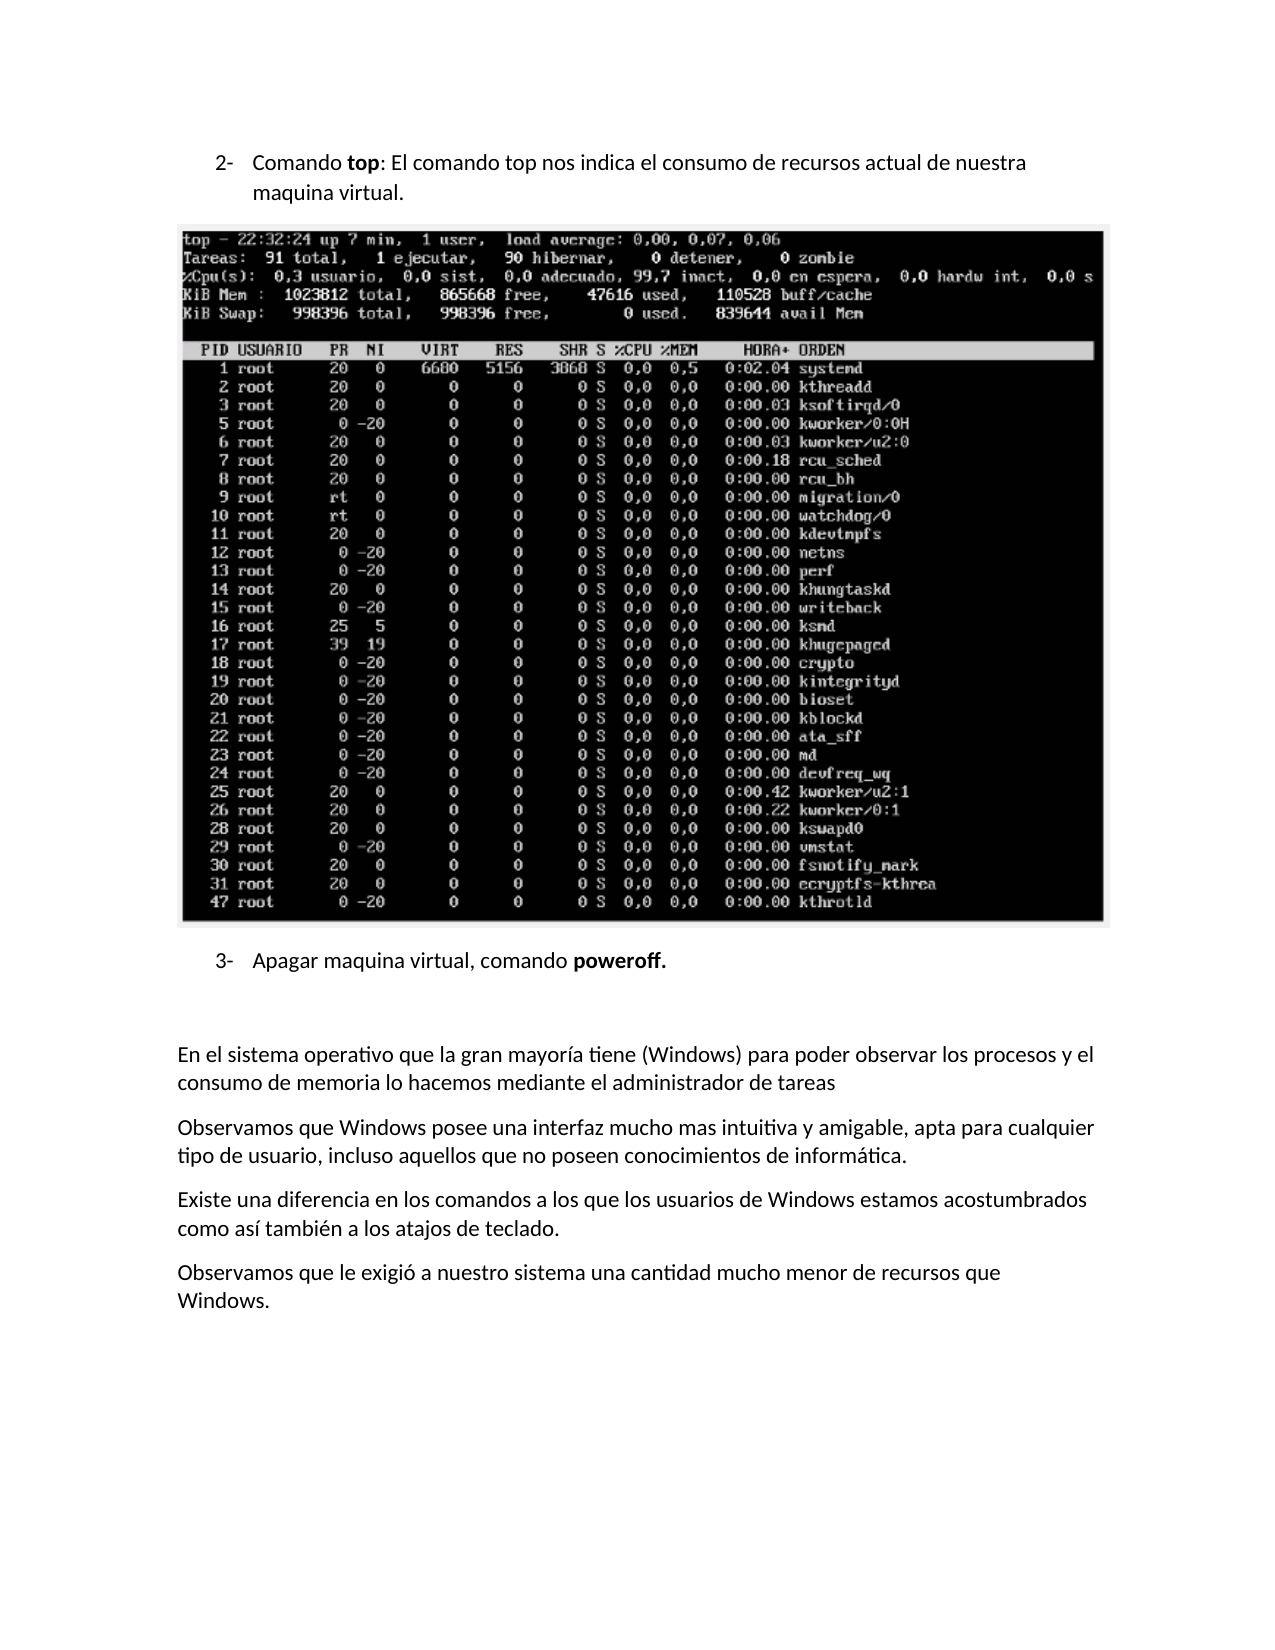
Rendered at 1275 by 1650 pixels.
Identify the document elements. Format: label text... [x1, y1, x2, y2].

text Observamos que Windows posee una interfaz mucho mas intuitiva y amigable, apta para cualquier tipo de usuario, incluso aquellos que no poseen conocimientos de informática. [177, 1113, 1098, 1169]
text Existe una diferencia en los comandos a los que los usuarios de Windows estamos acostumbrados como así también a los atajos de teclado. [177, 1186, 1098, 1242]
text En el sistema operativo que la gran mayoría tiene (Windows) para poder observar los procesos y el consumo de memoria lo hacemos mediante el administrador de tareas [177, 1040, 1098, 1096]
list Comando top: El comando top nos indica el consumo de recursos actual de nuestra maquina virtual. [215, 148, 1098, 206]
list Apagar maquina virtual, comando poweroff. [215, 946, 1098, 974]
picture [177, 224, 1110, 928]
text Observamos que le exigió a nuestro sistema una cantidad mucho menor de recursos que Windows. [177, 1258, 1098, 1314]
